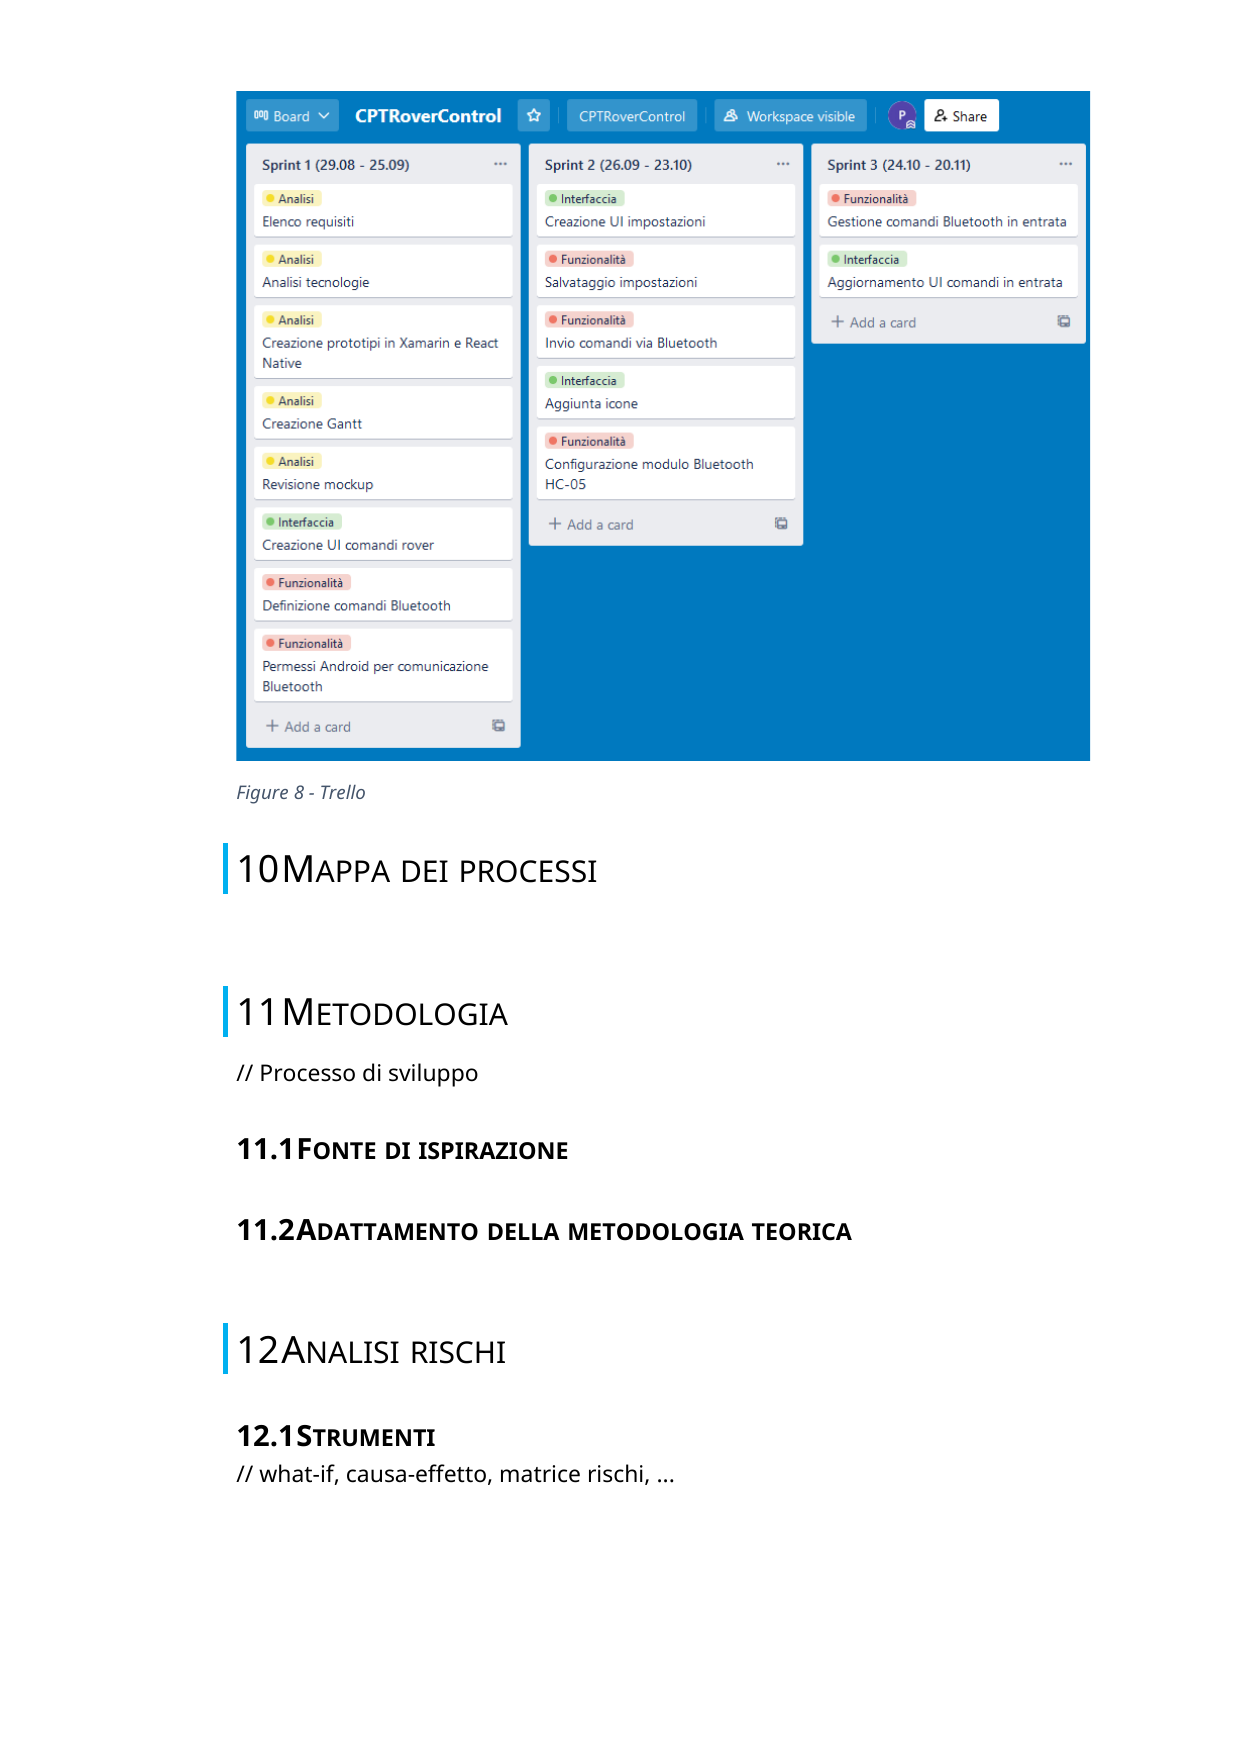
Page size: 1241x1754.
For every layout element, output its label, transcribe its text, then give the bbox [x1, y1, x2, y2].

text // what-if, causa-effetto, matrice rischi, ... [236, 1458, 1090, 1490]
subtitle Mappa dei processi [228, 843, 1090, 894]
subtitle Metodologia [228, 986, 1090, 1037]
subtitle Analisi rischi [228, 1323, 1090, 1374]
picture [236, 91, 1091, 761]
subtitle Strumenti [236, 1416, 1090, 1455]
text // Processo di sviluppo [236, 1057, 1090, 1089]
subtitle Fonte di ispirazione [236, 1129, 1090, 1168]
subtitle Adattamento della metodologia teorica [236, 1209, 1090, 1249]
